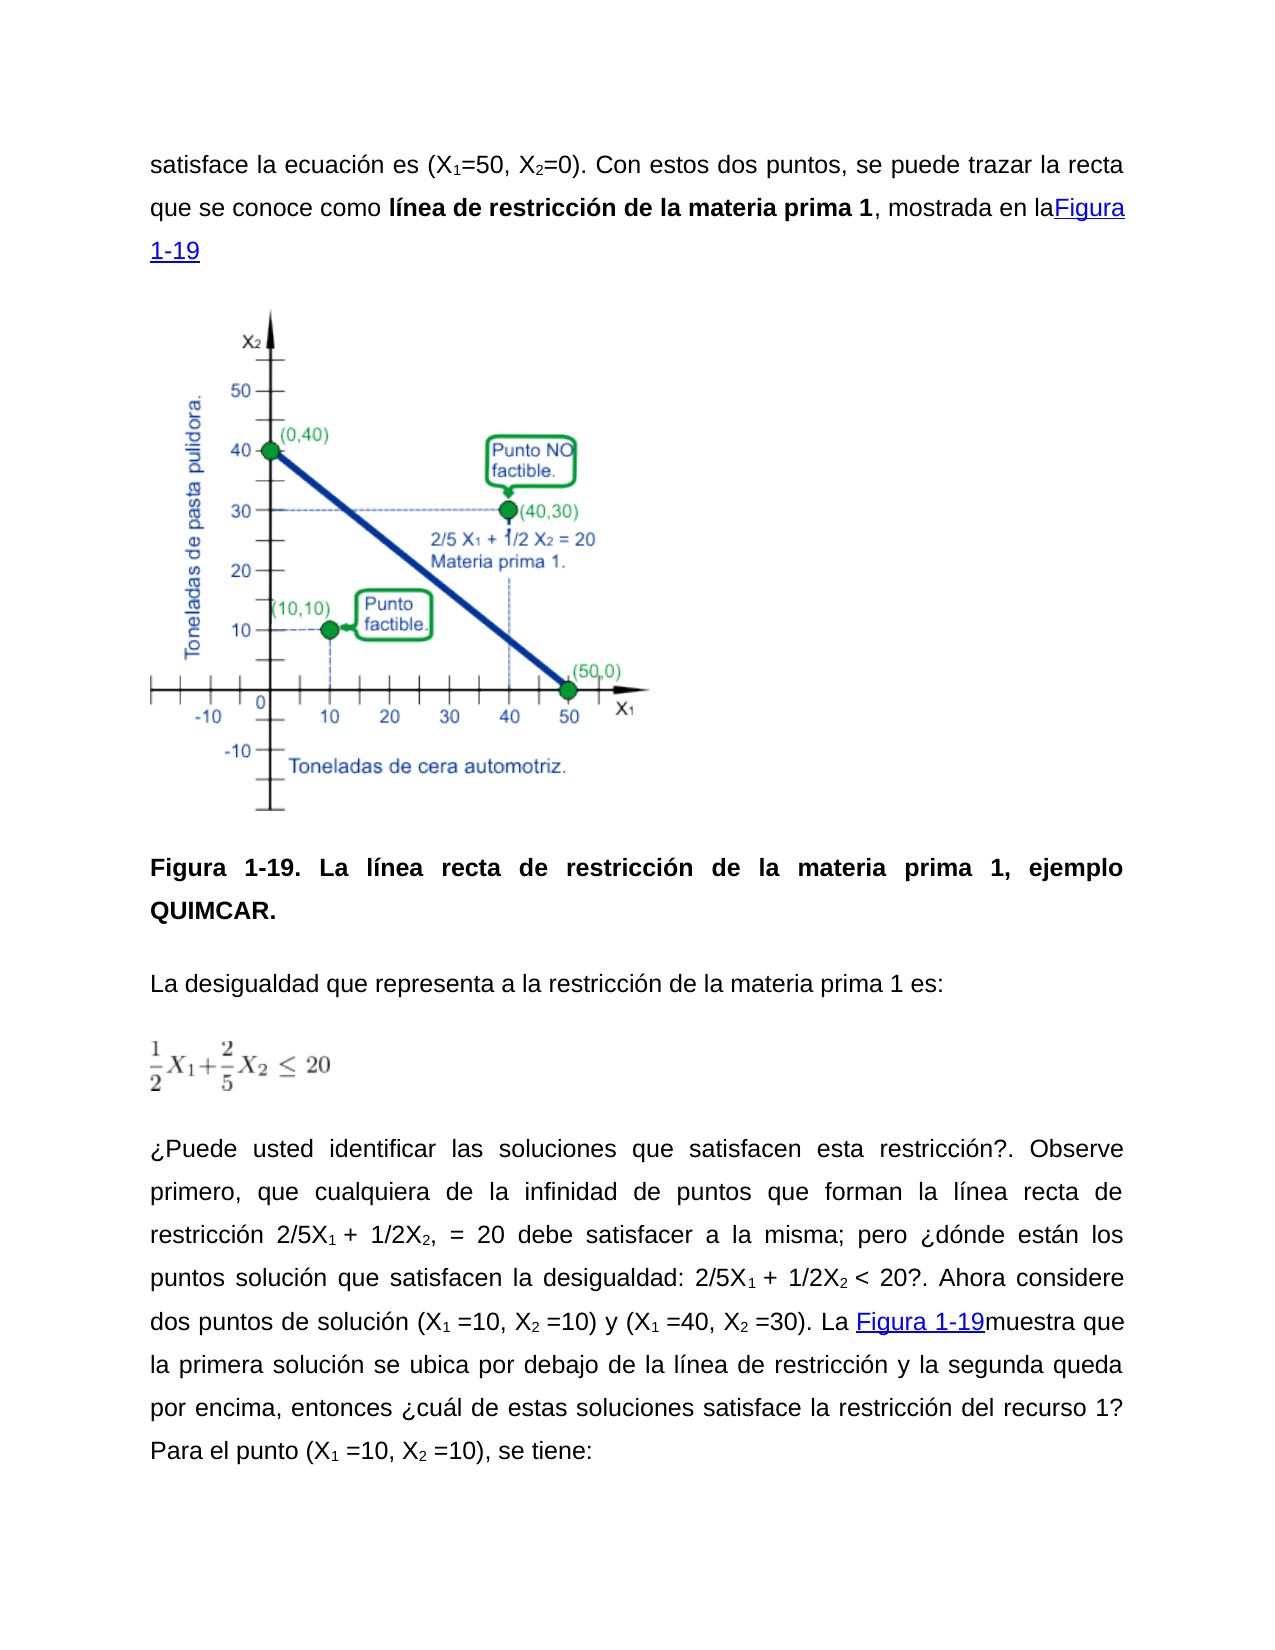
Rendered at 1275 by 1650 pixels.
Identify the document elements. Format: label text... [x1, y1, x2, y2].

picture [150, 308, 652, 811]
picture [150, 1041, 330, 1091]
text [150, 150, 1125, 265]
text ¿Puede usted identificar las soluciones que satisfacen esta restricción?. Observe primero, que cualquiera de la infinidad de puntos que forman la línea recta de restricción 2/5X1 + 1/2X2, = 20 debe satisfacer a la misma; pero ¿dónde están los puntos solución que satisfacen la desigualdad: 2/5X1 + 1/2X2 < 20?. Ahora considere dos puntos de solución (X1 =10, X2 =10) y (X1 =40, X2 =30). La Figura 1-19muestra que la primera solución se ubica por debajo de la línea de restricción y la segunda queda por encima, entonces ¿cuál de estas soluciones satisface la restricción del recurso 1? Para el punto (X1 =10, X2 =10), se tiene: [150, 1134, 1125, 1465]
text Figura 1-19. La línea recta de restricción de la materia prima 1, ejemplo QUIMCAR. [150, 853, 1125, 925]
text La desigualdad que representa a la restricción de la materia prima 1 es: [150, 969, 1125, 997]
